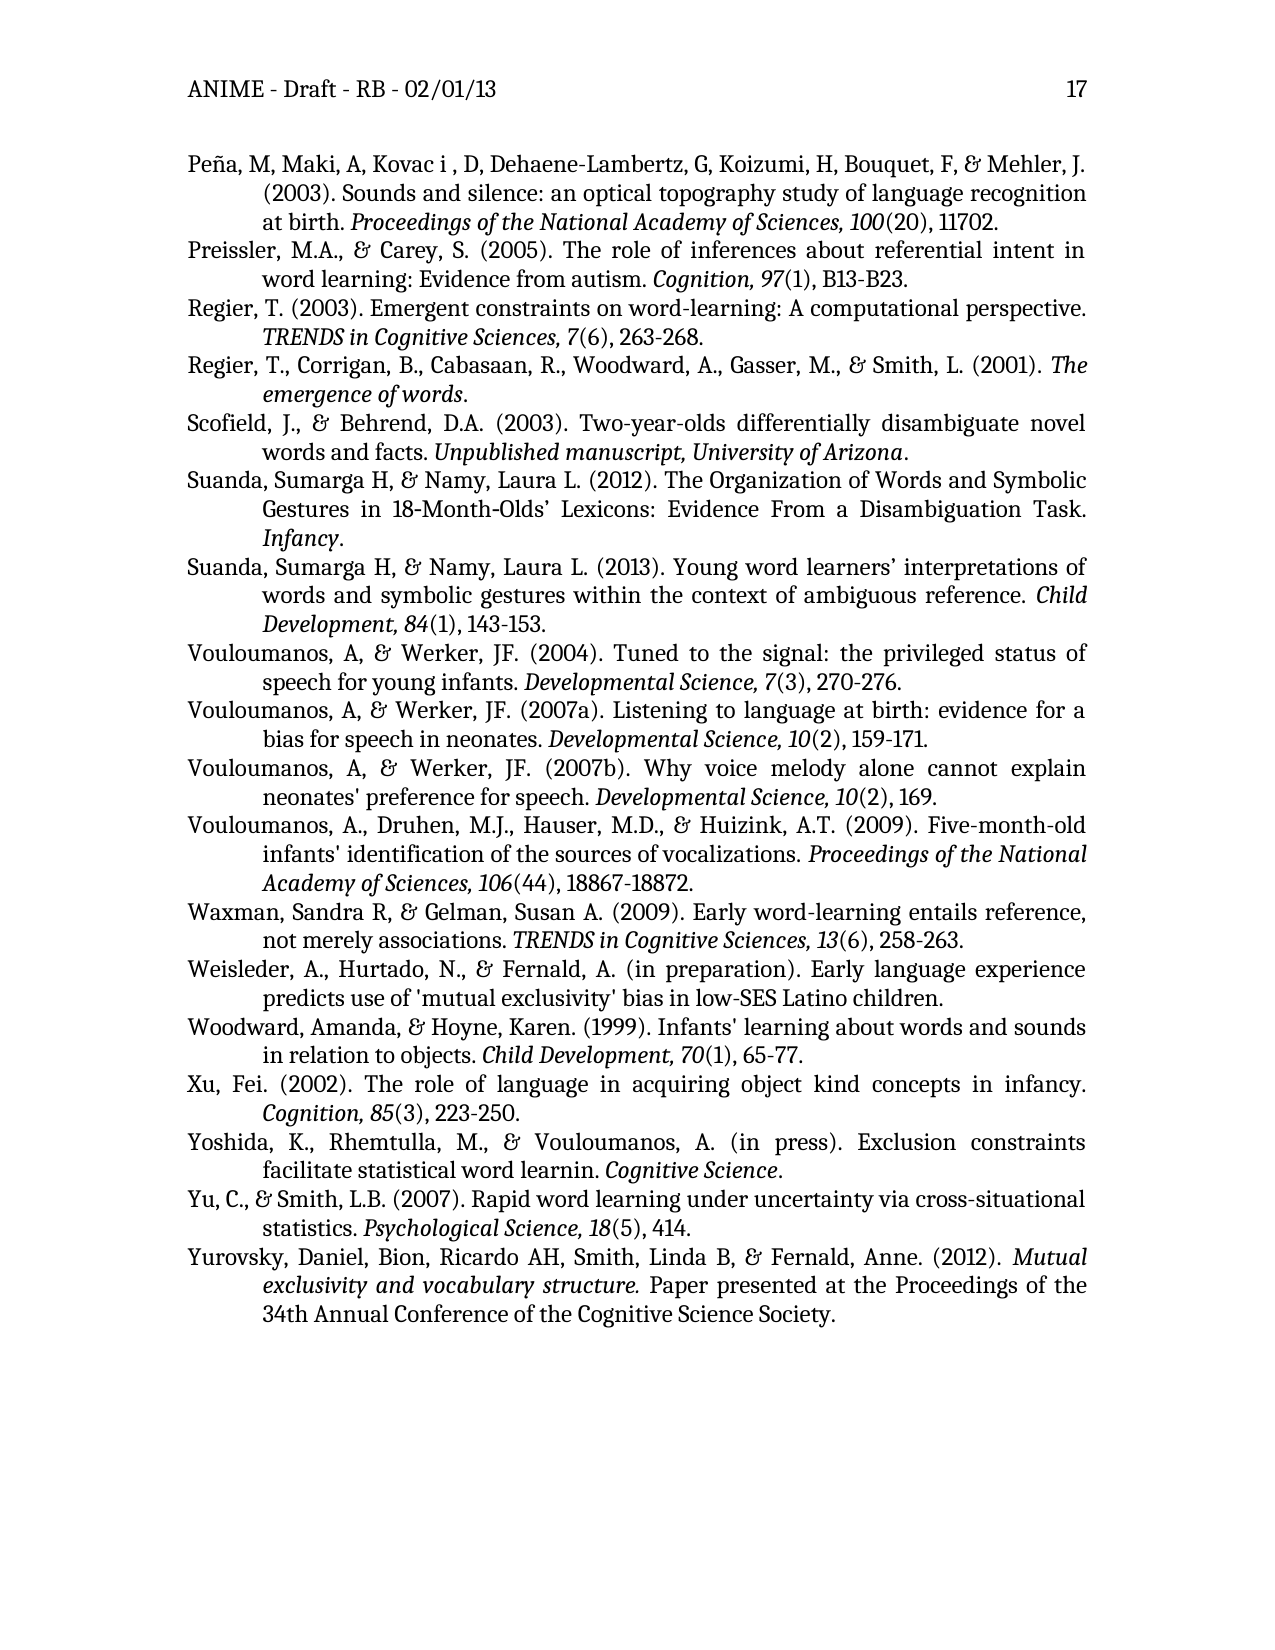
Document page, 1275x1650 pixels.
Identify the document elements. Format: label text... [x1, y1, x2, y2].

text Yurovsky, Daniel, Bion, Ricardo AH, Smith, Linda B, & Fernald, Anne. (2012). Mutual exclusivity and vocabulary structure. Paper presented at the Proceedings of the 34th Annual Conference of the Cognitive Science Society. [187, 1242, 1087, 1329]
text Suanda, Sumarga H, & Namy, Laura L. (2013). Young word learners’ interpretations of words and symbolic gestures within the context of ambiguous reference. Child Development, 84(1), 143-153. [187, 552, 1087, 639]
text Weisleder, A., Hurtado, N., & Fernald, A. (in preparation). Early language experience predicts use of 'mutual exclusivity' bias in low-SES Latino children. [187, 955, 1087, 1012]
text Vouloumanos, A, & Werker, JF. (2007a). Listening to language at birth: evidence for a bias for speech in neonates. Developmental Science, 10(2), 159-171. [187, 696, 1087, 754]
text Vouloumanos, A, & Werker, JF. (2007b). Why voice melody alone cannot explain neonates' preference for speech. Developmental Science, 10(2), 169. [187, 754, 1087, 811]
text Preissler, M.A., & Carey, S. (2005). The role of inferences about referential intent in word learning: Evidence from autism. Cognition, 97(1), B13-B23. [187, 236, 1087, 294]
text Waxman, Sandra R, & Gelman, Susan A. (2009). Early word-learning entails reference, not merely associations. TRENDS in Cognitive Sciences, 13(6), 258-263. [187, 897, 1087, 955]
text Suanda, Sumarga H, & Namy, Laura L. (2012). The Organization of Words and Symbolic Gestures in 18‐Month‐Olds’ Lexicons: Evidence From a Disambiguation Task. Infancy. [187, 466, 1087, 552]
text Yoshida, K., Rhemtulla, M., & Vouloumanos, A. (in press). Exclusion constraints facilitate statistical word learnin. Cognitive Science. [187, 1127, 1087, 1185]
text Vouloumanos, A., Druhen, M.J., Hauser, M.D., & Huizink, A.T. (2009). Five-month-old infants' identification of the sources of vocalizations. Proceedings of the National Academy of Sciences, 106(44), 18867-18872. [187, 811, 1087, 897]
text Regier, T., Corrigan, B., Cabasaan, R., Woodward, A., Gasser, M., & Smith, L. (2001). The emergence of words. [187, 351, 1087, 409]
text Scofield, J., & Behrend, D.A. (2003). Two-year-olds differentially disambiguate novel words and facts. Unpublished manuscript, University of Arizona. [187, 409, 1087, 466]
text Yu, C., & Smith, L.B. (2007). Rapid word learning under uncertainty via cross-situational statistics. Psychological Science, 18(5), 414. [187, 1185, 1087, 1242]
text Xu, Fei. (2002). The role of language in acquiring object kind concepts in infancy. Cognition, 85(3), 223-250. [187, 1070, 1087, 1127]
text Woodward, Amanda, & Hoyne, Karen. (1999). Infants' learning about words and sounds in relation to objects. Child Development, 70(1), 65-77. [187, 1012, 1087, 1070]
text Peña, M, Maki, A, Kovac i , D, Dehaene-Lambertz, G, Koizumi, H, Bouquet, F, & Mehler, J. (2003). Sounds and silence: an optical topography study of language recognition at birth. Proceedings of the National Academy of Sciences, 100(20), 11702. [187, 150, 1087, 236]
text Regier, T. (2003). Emergent constraints on word-learning: A computational perspective. TRENDS in Cognitive Sciences, 7(6), 263-268. [187, 294, 1087, 351]
text Vouloumanos, A, & Werker, JF. (2004). Tuned to the signal: the privileged status of speech for young infants. Developmental Science, 7(3), 270-276. [187, 639, 1087, 696]
